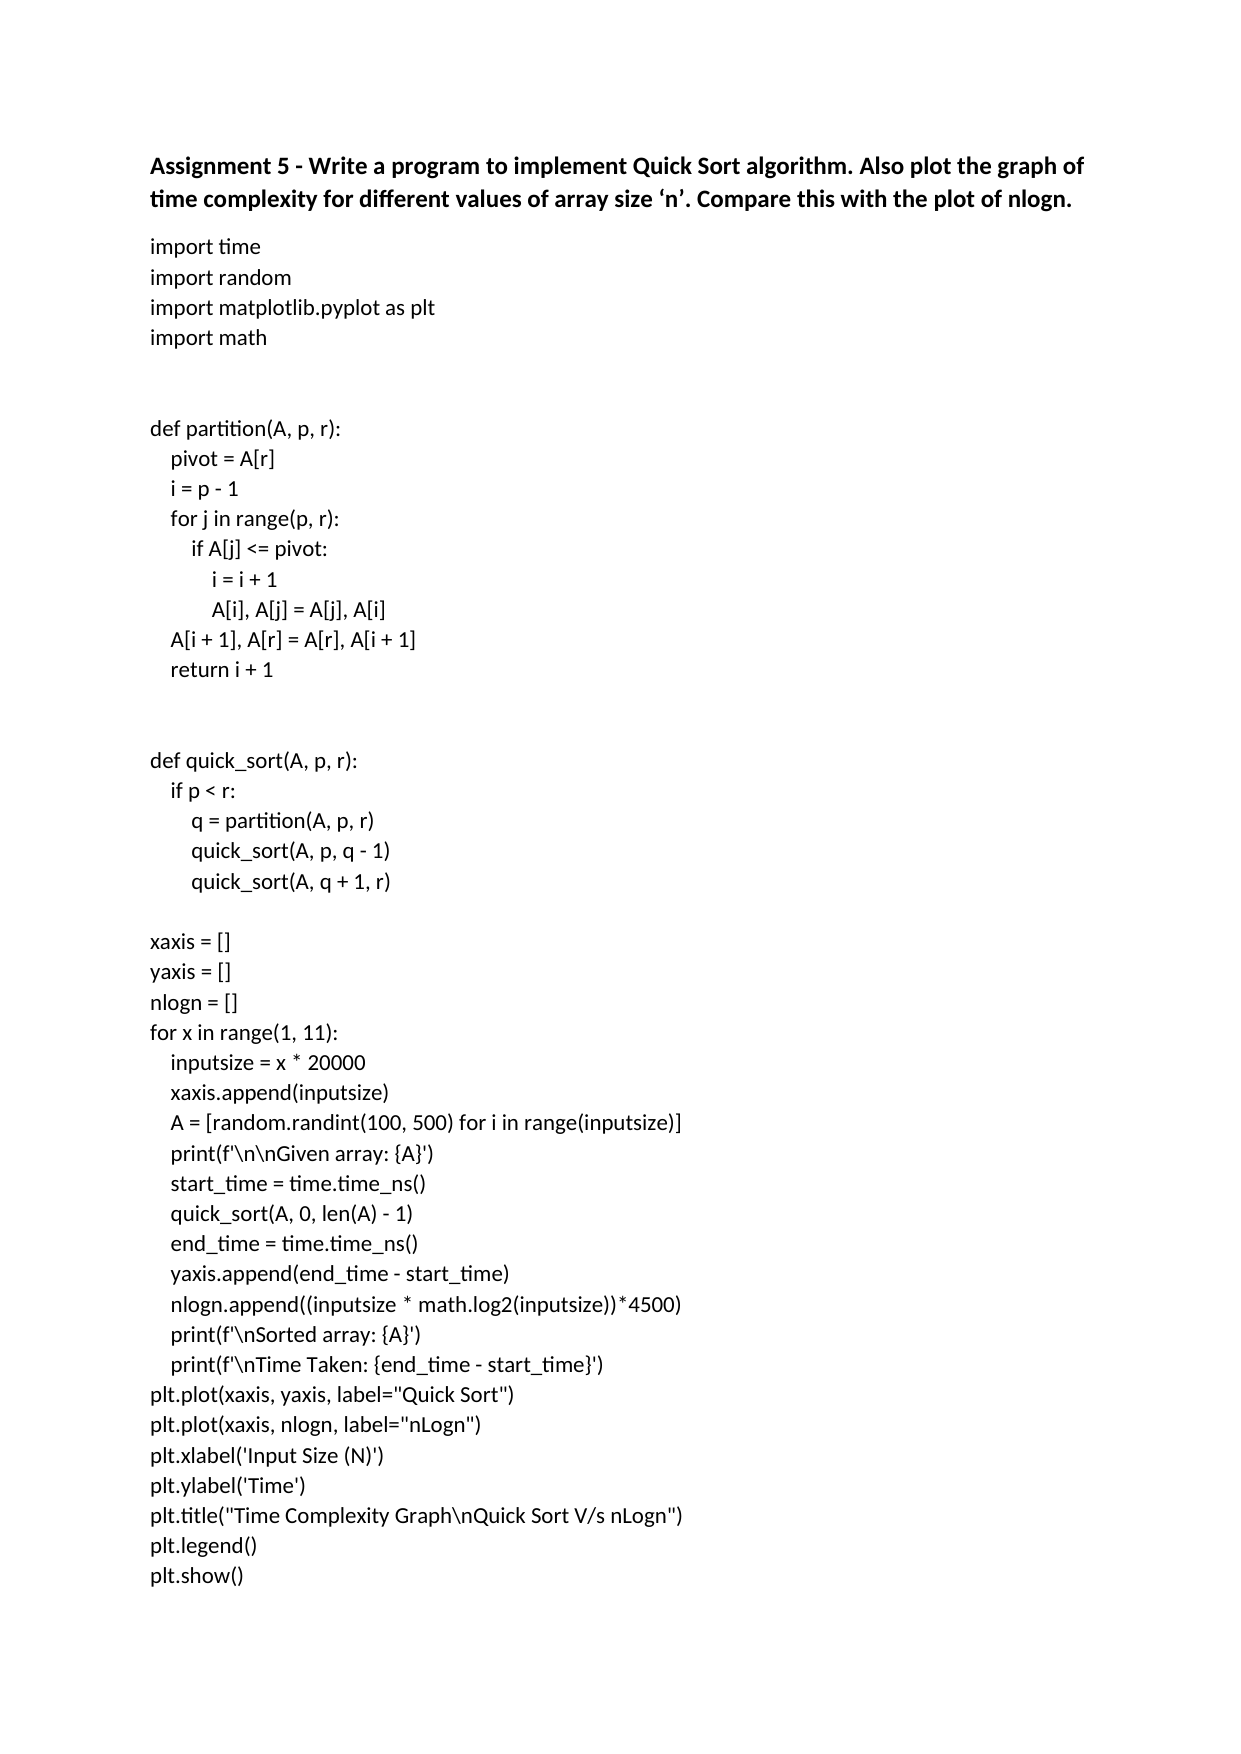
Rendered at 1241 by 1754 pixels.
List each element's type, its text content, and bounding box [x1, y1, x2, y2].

text import time import random import matplotlib.pyplot as plt import math def partition(A, p, r): pivot = A[r] i = p - 1 for j in range(p, r): if A[j] <= pivot: i = i + 1 A[i], A[j] = A[j], A[i] A[i + 1], A[r] = A[r], A[i + 1] return i + 1 def quick_sort(A, p, r): if p < r: q = partition(A, p, r) quick_sort(A, p, q - 1) quick_sort(A, q + 1, r) xaxis = [] yaxis = [] nlogn = [] for x in range(1, 11): inputsize = x * 20000 xaxis.append(inputsize) A = [random.randint(100, 500) for i in range(inputsize)] print(f'\n\nGiven array: {A}') start_time = time.time_ns() quick_sort(A, 0, len(A) - 1) end_time = time.time_ns() yaxis.append(end_time - start_time) nlogn.append((inputsize * math.log2(inputsize))*4500) print(f'\nSorted array: {A}') print(f'\nTime Taken: {end_time - start_time}') plt.plot(xaxis, yaxis, label="Quick Sort") plt.plot(xaxis, nlogn, label="nLogn") plt.xlabel('Input Size (N)') plt.ylabel('Time') plt.title("Time Complexity Graph\nQuick Sort V/s nLogn") plt.legend() plt.show() [150, 232, 1090, 1590]
text Assignment 5 - Write a program to implement Quick Sort algorithm. Also plot the graph of time complexity for different values of array size ‘n’. Compare this with the plot of nlogn. [150, 150, 1090, 213]
